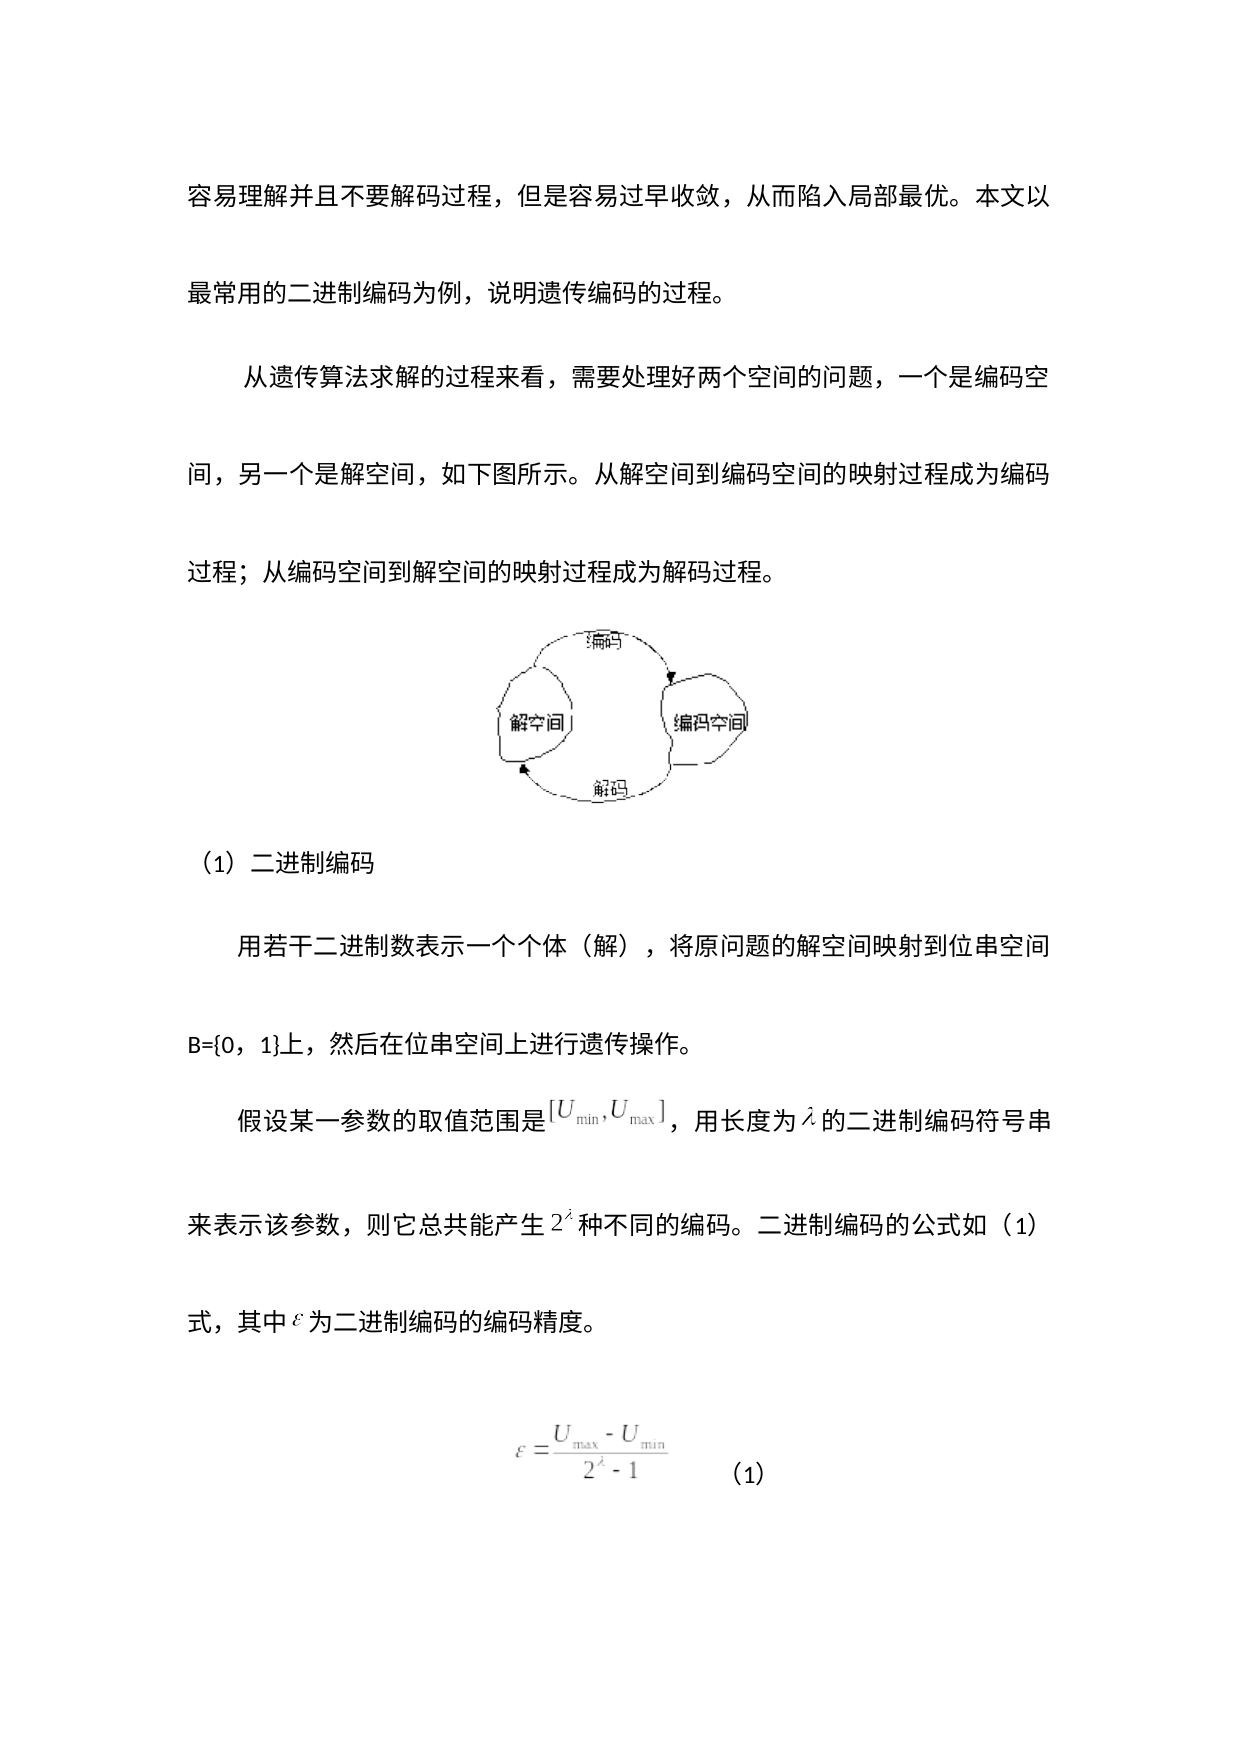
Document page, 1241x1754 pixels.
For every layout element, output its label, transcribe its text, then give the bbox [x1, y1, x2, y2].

list 从遗传算法求解的过程来看，需要处理好两个空间的问题，一个是编码空间，另一个是解空间，如下图所示。从解空间到编码空间的映射过程成为编码过程；从编码空间到解空间的映射过程成为解码过程。 [187, 343, 1053, 603]
picture [477, 620, 763, 807]
list 用若干二进制数表示一个个体（解），将原问题的解空间映射到位串空间 B={0，1}上，然后在位串空间上进行遗传操作。 [187, 912, 1053, 1075]
list 二进制编码 [187, 829, 1053, 894]
list （1） [187, 1419, 1053, 1516]
list 假设某一参数的取值范围是，用长度为的二进制编码符号串来表示该参数，则它总共能产生种不同的编码。二进制编码的公式如（1）式，其中为二进制编码的编码精度。 [187, 1093, 1053, 1353]
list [187, 162, 1053, 324]
